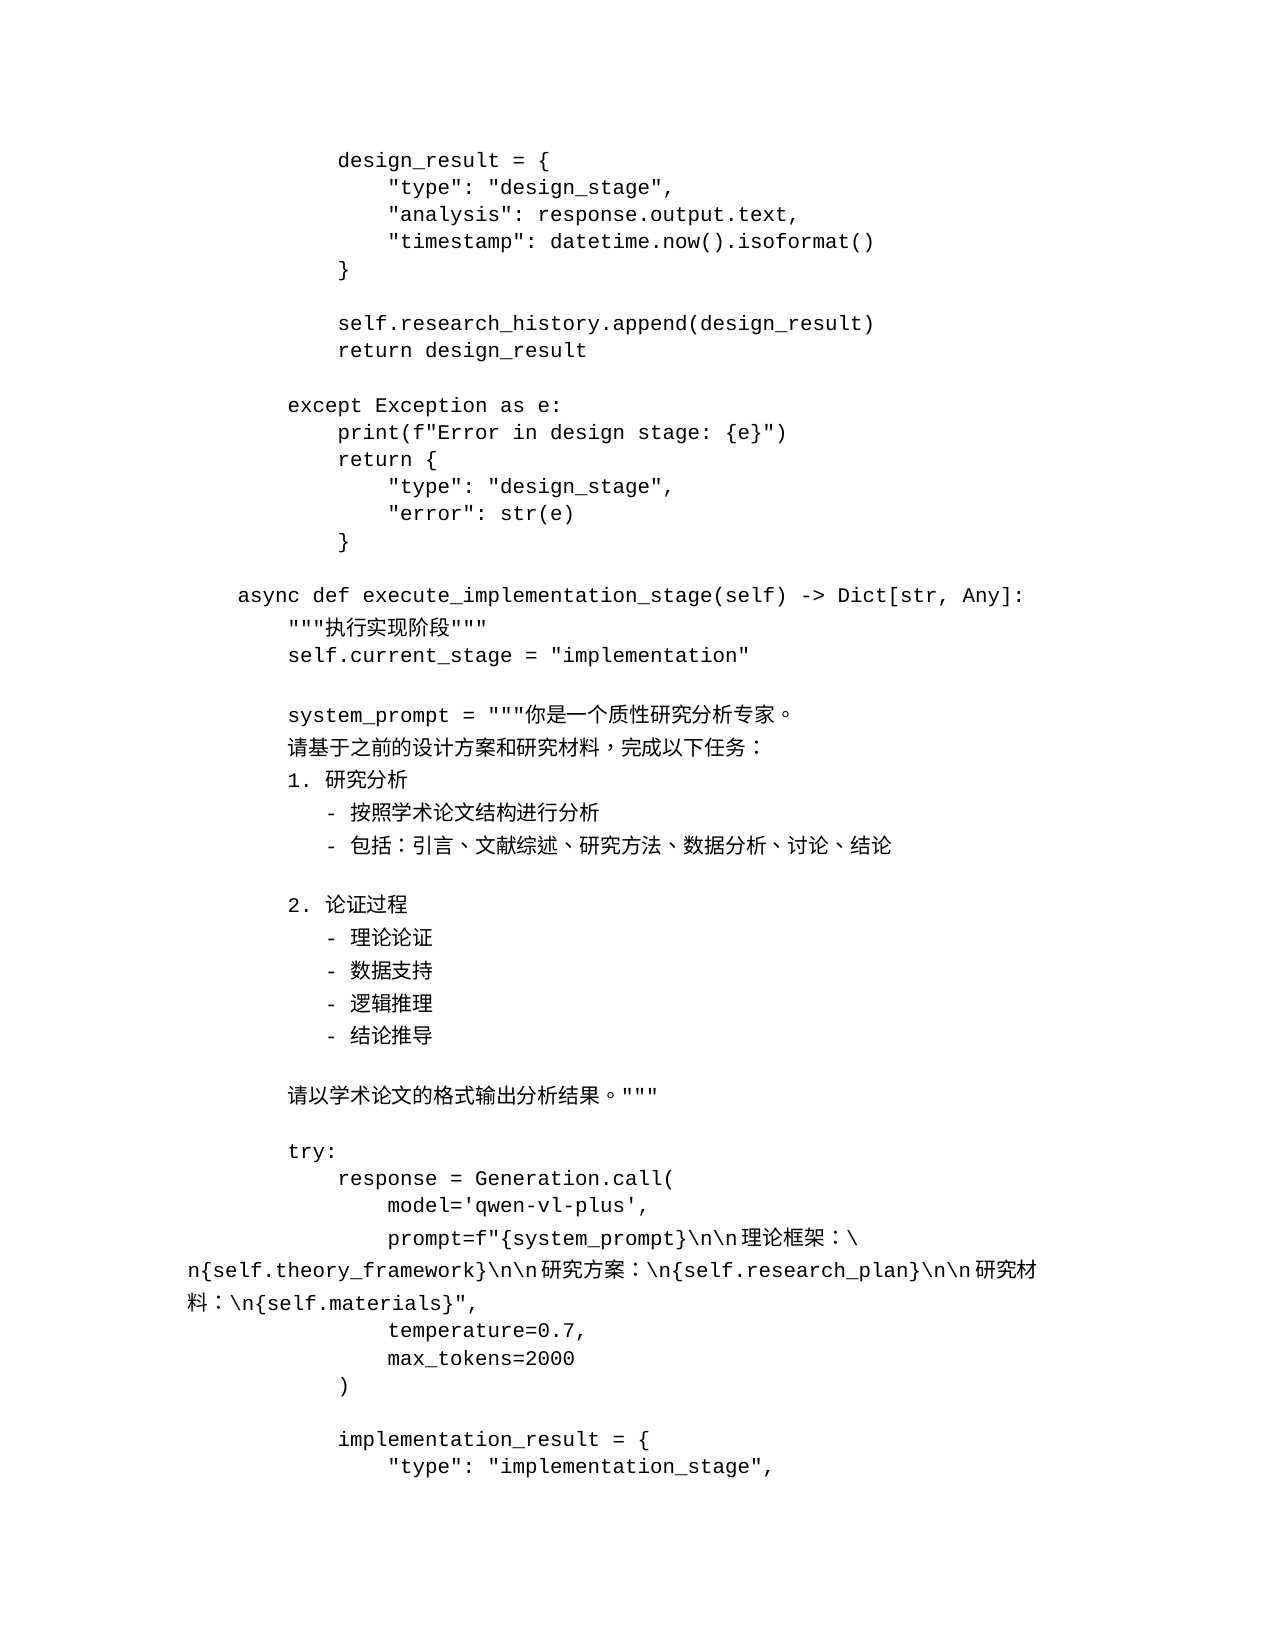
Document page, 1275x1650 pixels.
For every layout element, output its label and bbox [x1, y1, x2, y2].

text [187, 150, 1087, 1480]
